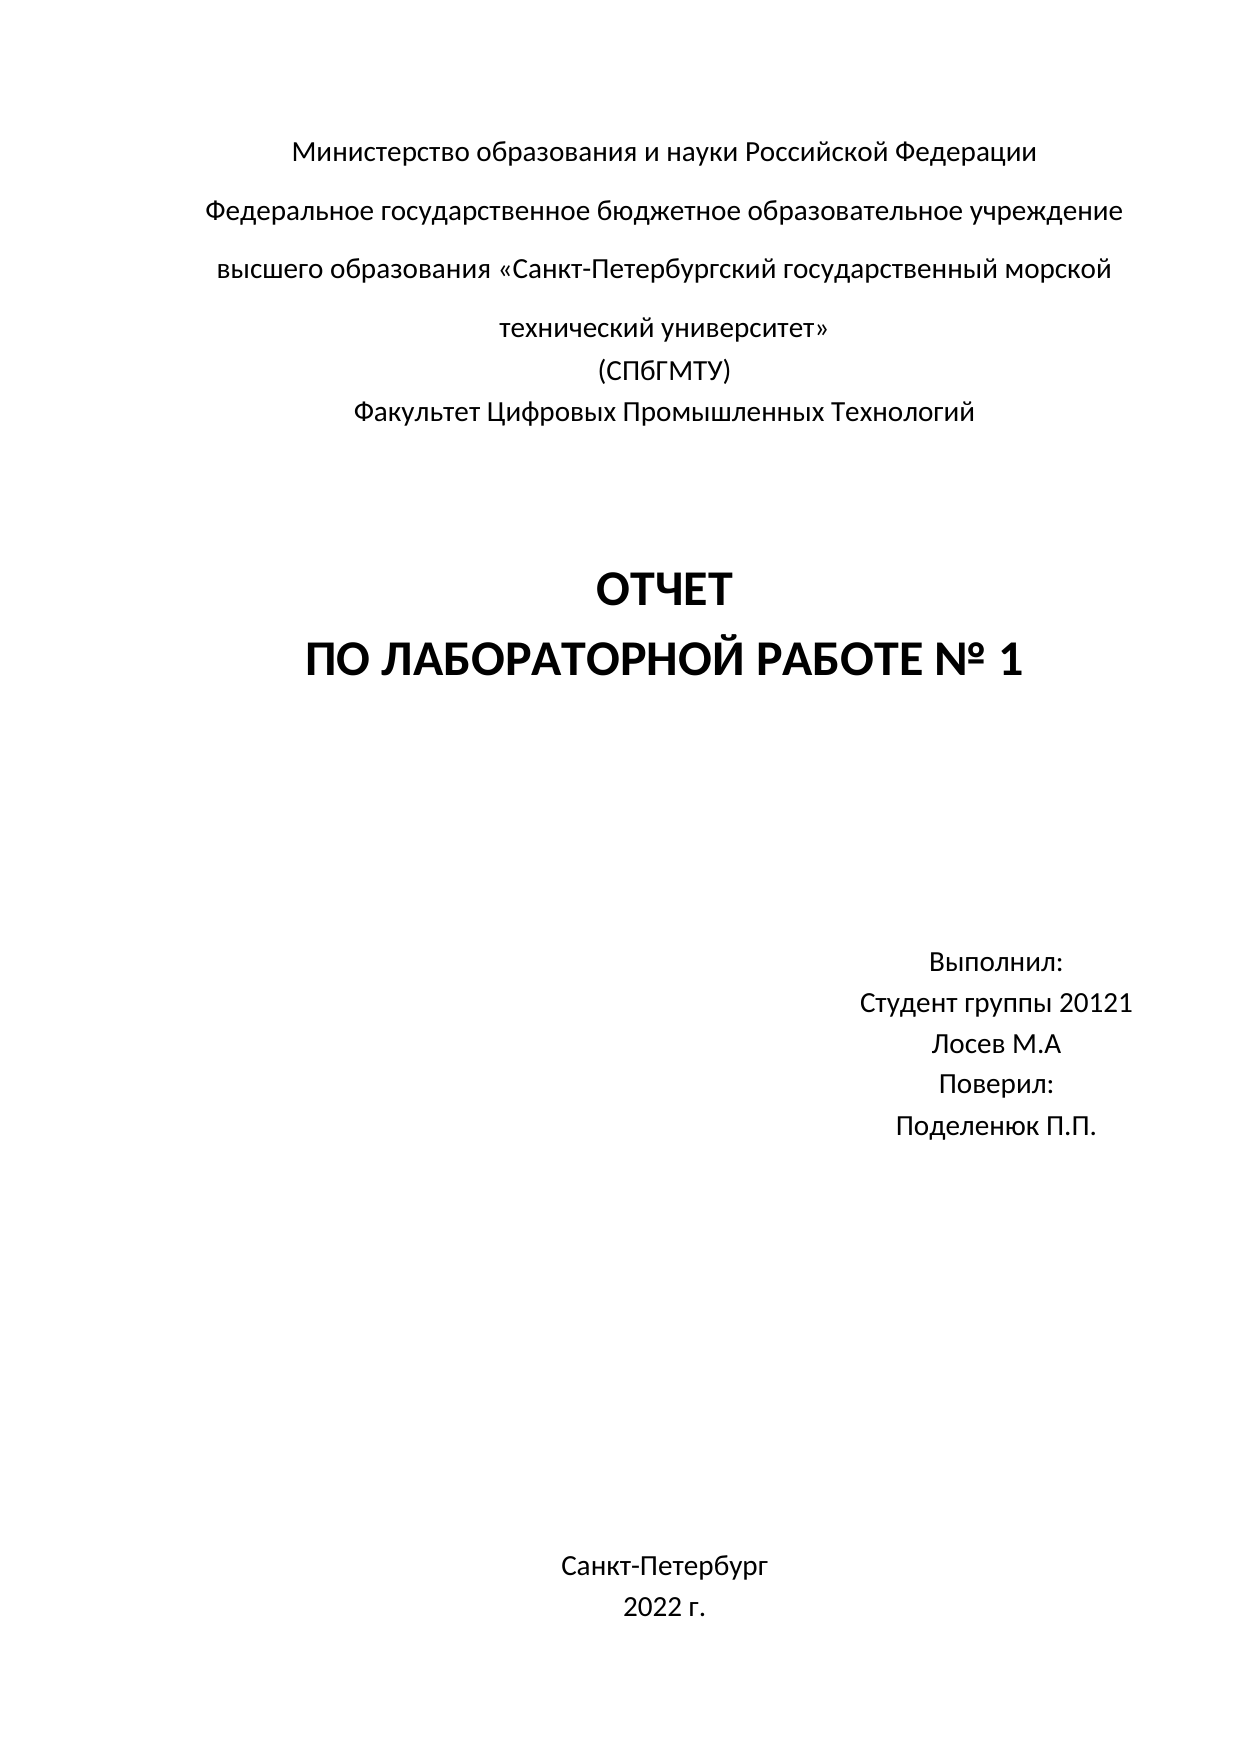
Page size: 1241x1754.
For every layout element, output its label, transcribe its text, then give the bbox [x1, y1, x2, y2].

text ОТЧЕТ [177, 557, 1152, 618]
text Факультет Цифровых Промышленных Технологий [177, 393, 1152, 429]
text 2022 г. [177, 1588, 1152, 1623]
text ПО ЛАБОРАТОРНОЙ РАБОТЕ № 1 [177, 627, 1152, 688]
text Министерство образования и науки Российской Федерации [177, 118, 1152, 169]
text Поверил: [841, 1066, 1152, 1101]
text Поделенюк П.П. [841, 1107, 1152, 1142]
text Студент группы 20121 [841, 984, 1152, 1019]
text Федеральное государственное бюджетное образовательное учреждение высшего образования «Санкт-Петербургский государственный морской технический университет» [177, 177, 1152, 345]
text Санкт-Петербург [177, 1547, 1152, 1583]
text Лосев М.А [841, 1025, 1152, 1060]
text (СПбГМТУ) [177, 352, 1152, 388]
text Выполнил: [841, 943, 1152, 978]
